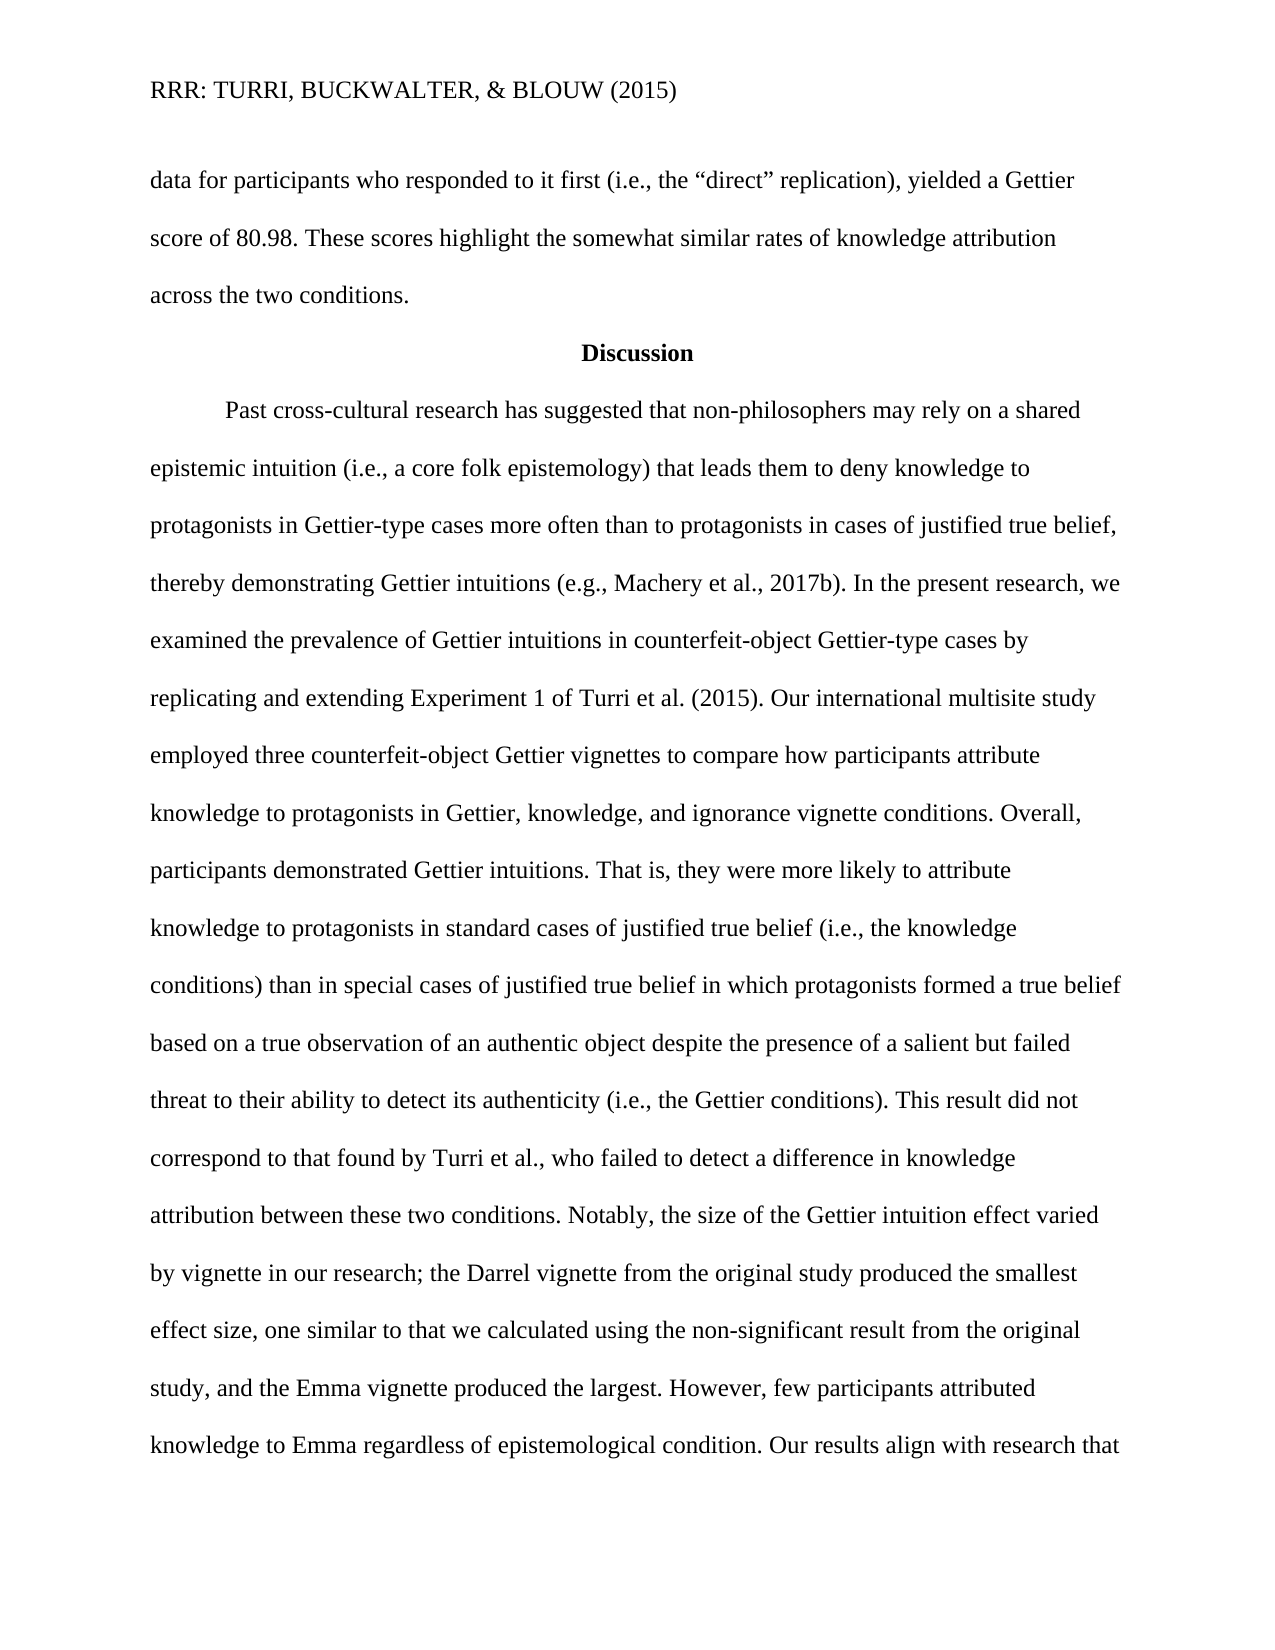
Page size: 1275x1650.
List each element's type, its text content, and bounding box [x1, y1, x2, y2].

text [150, 165, 1125, 309]
subtitle Discussion [150, 338, 1125, 367]
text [150, 395, 1125, 1459]
